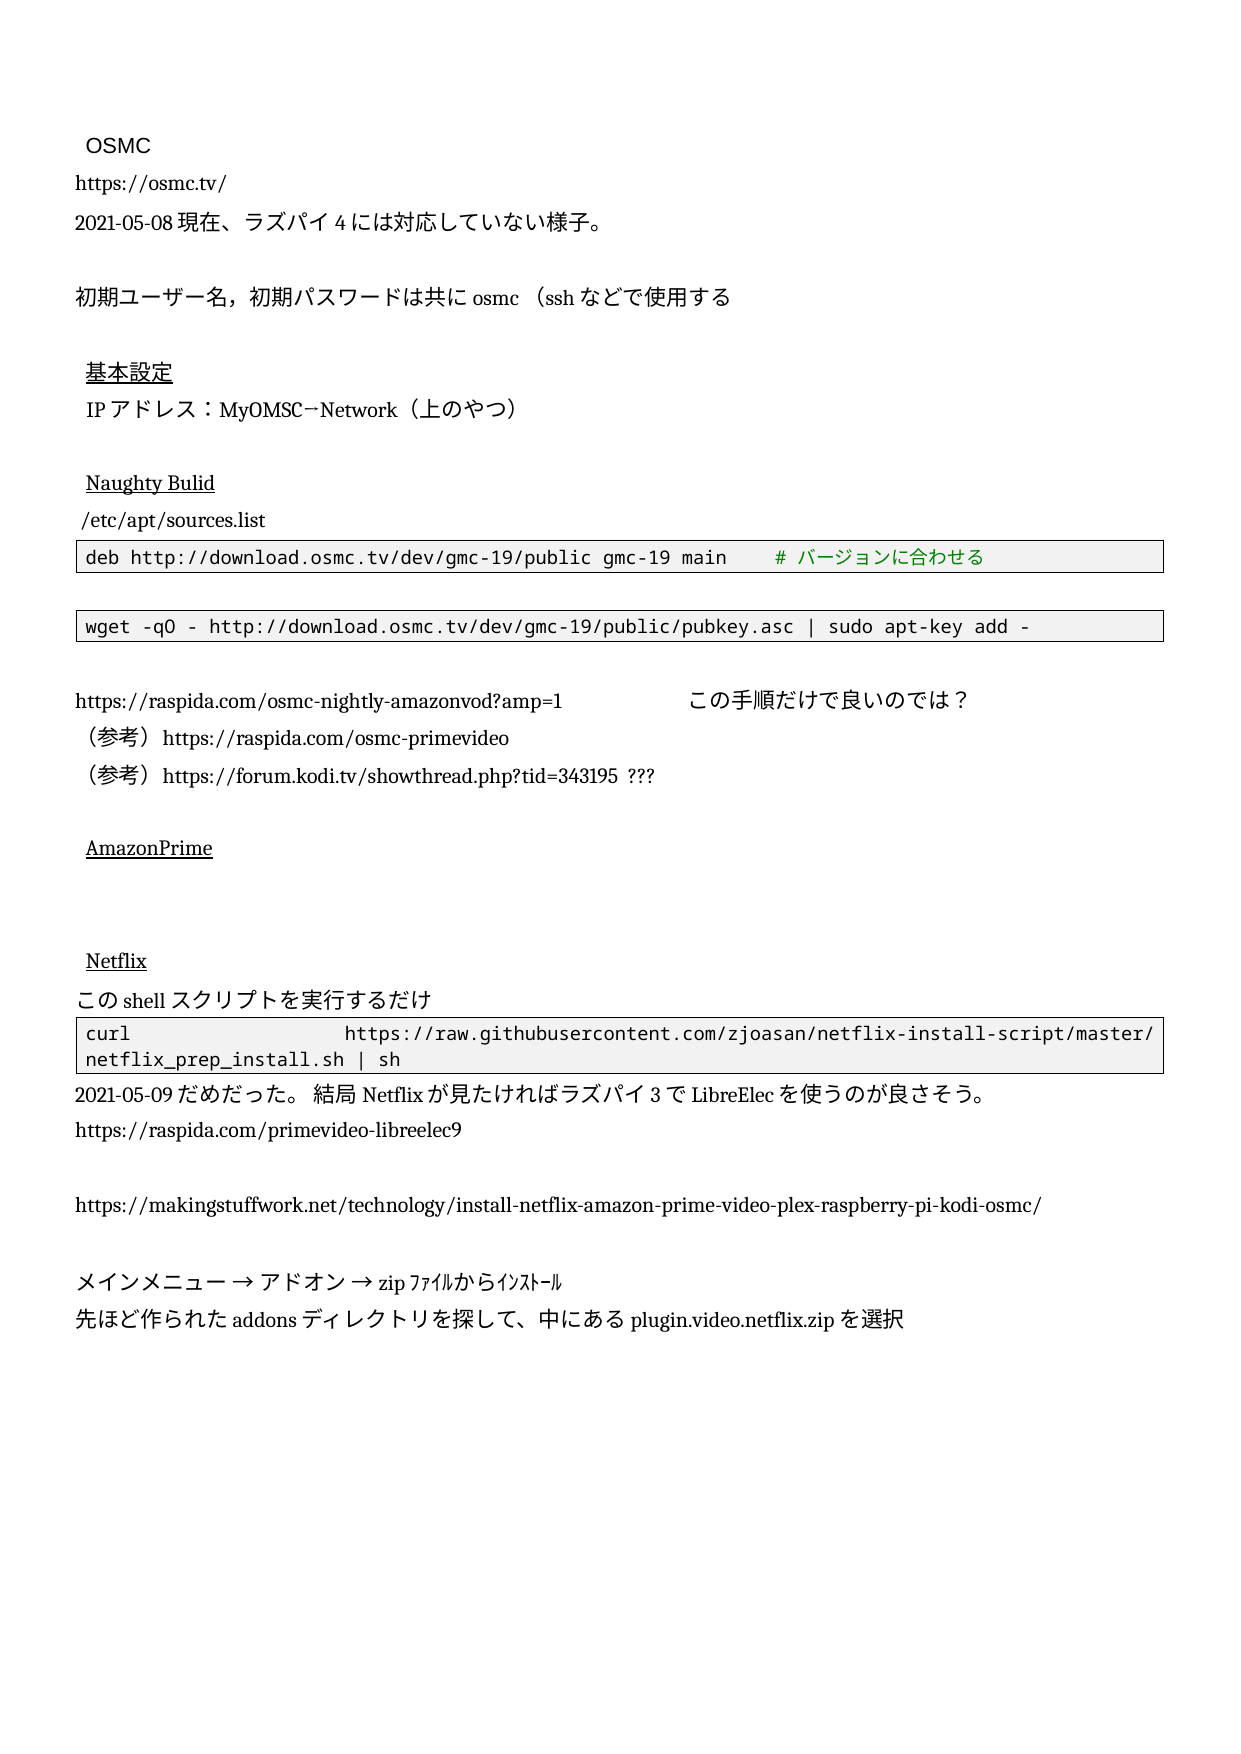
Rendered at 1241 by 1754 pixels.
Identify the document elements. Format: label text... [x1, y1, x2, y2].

text https://raspida.com/primevideo-libreelec9 [75, 1112, 1165, 1149]
text https://makingstuffwork.net/technology/install-netflix-amazon-prime-video-plex-raspberry-pi-kodi-osmc/ [75, 1187, 1165, 1224]
text 初期ユーザー名，初期パスワードは共にosmc （sshなどで使用する [75, 277, 1165, 314]
text IPアドレス：MyOMSC→Network（上のやつ） [86, 389, 1165, 427]
text 2021-05-09 だめだった。 結局Netflixが見たければラズパイ3でLibreElecを使うのが良さそう。 [75, 1074, 1165, 1112]
subtitle AmazonPrime [85, 830, 1155, 867]
text wget -qO - http://download.osmc.tv/dev/gmc-19/public/pubkey.asc | sudo apt-key add - [77, 611, 1163, 641]
subtitle Netflix [85, 942, 1155, 980]
text （参考）https://raspida.com/osmc-primevideo [75, 717, 1165, 755]
text （参考）https://forum.kodi.tv/showthread.php?tid=343195 ??? [75, 755, 1165, 792]
text https://raspida.com/osmc-nightly-amazonvod?amp=1 この手順だけで良いのでは？ [75, 680, 1165, 717]
subtitle OSMC [85, 127, 1155, 164]
subtitle 基本設定 [85, 352, 1155, 389]
text deb http://download.osmc.tv/dev/gmc-19/public gmc-19 main # バージョンに合わせる [77, 541, 1163, 572]
text /etc/apt/sources.list [75, 502, 1165, 539]
text 先ほど作られたaddonsディレクトリを探して、中にあるplugin.video.netflix.zipを選択 [75, 1299, 1165, 1337]
text 2021-05-08 現在、ラズパイ4には対応していない様子。 [75, 202, 1165, 239]
text https://osmc.tv/ [75, 164, 1165, 202]
text curl https://raw.githubusercontent.com/zjoasan/netflix-install-script/master/netflix_prep_install.sh | sh [77, 1018, 1163, 1073]
subtitle Naughty Bulid [85, 464, 1155, 502]
text メインメニュー → アドオン → zipﾌｧｲﾙからｲﾝｽﾄｰﾙ [75, 1262, 1165, 1299]
text このshellスクリプトを実行するだけ [75, 980, 1165, 1017]
